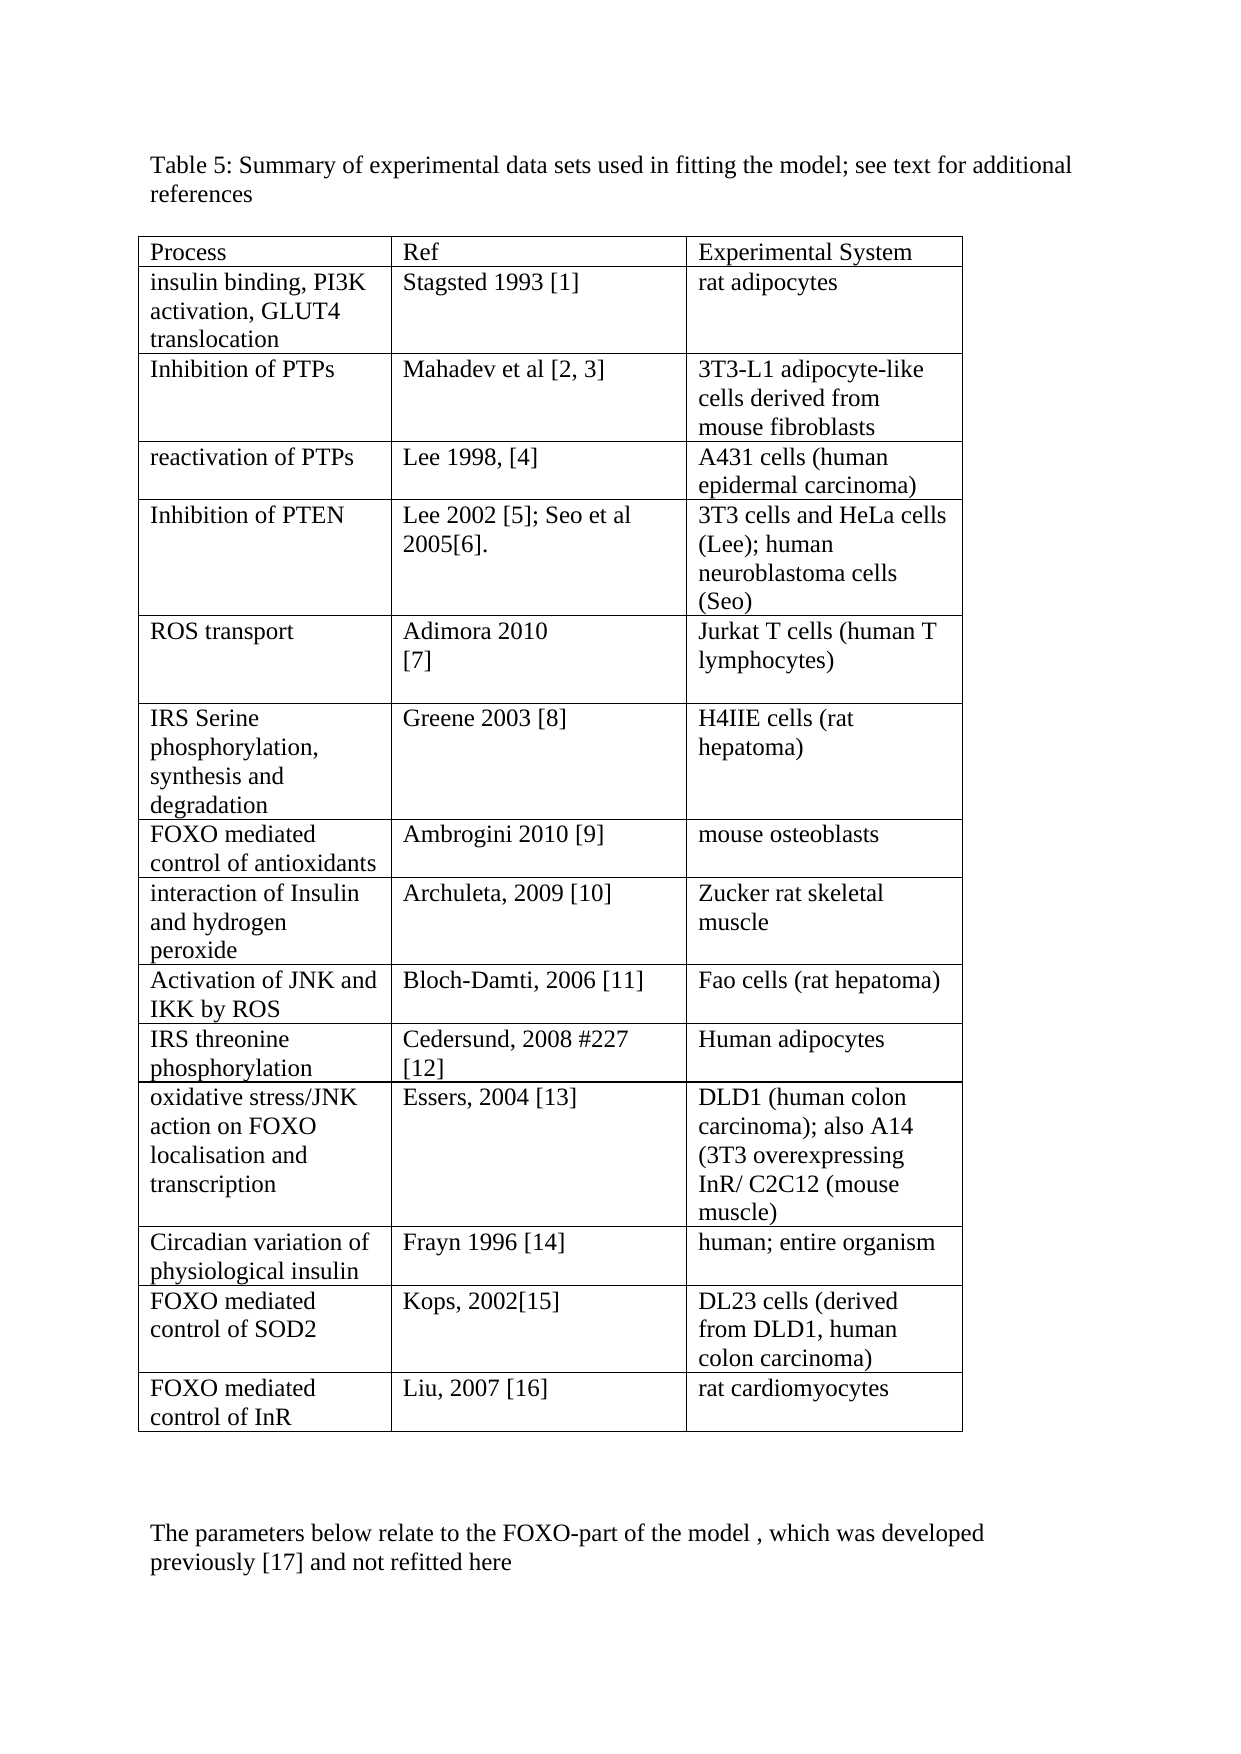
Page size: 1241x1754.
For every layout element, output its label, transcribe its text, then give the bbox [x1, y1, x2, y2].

table_cell ROS transport [139, 616, 391, 702]
table_cell Circadian variation of physiological insulin [139, 1227, 391, 1285]
text The parameters below relate to the FOXO-part of the model , which was developed previously [17] and not refitted here [150, 1518, 1090, 1575]
table_cell IRS threonine phosphorylation [139, 1024, 391, 1081]
table_cell Bloch-Damti, 2006 [11] [392, 965, 686, 1023]
table_cell DL23 cells (derived from DLD1, human colon carcinoma) [687, 1286, 962, 1372]
table_cell A431 cells (human epidermal carcinoma) [687, 442, 962, 499]
table_cell insulin binding, PI3K activation, GLUT4 translocation [139, 267, 391, 353]
table_cell human; entire organism [687, 1227, 962, 1285]
table_cell Mahadev et al [2, 3] [392, 354, 686, 441]
table_header Ref [392, 237, 686, 266]
table_cell Lee 2002 [5]; Seo et al 2005[6]. [392, 500, 686, 615]
text Table 5: Summary of experimental data sets used in fitting the model; see text for additional references [150, 150, 1090, 207]
table_cell Inhibition of PTPs [139, 354, 391, 441]
table_cell Essers, 2004 [13] [392, 1083, 686, 1226]
table_cell rat cardiomyocytes [687, 1373, 962, 1431]
table_cell mouse osteoblasts [687, 820, 962, 877]
table_cell Archuleta, 2009 [10] [392, 878, 686, 964]
table_header Process [139, 237, 391, 266]
table_cell reactivation of PTPs [139, 442, 391, 499]
table_cell FOXO mediated control of antioxidants [139, 820, 391, 877]
table_cell Activation of JNK and IKK by ROS [139, 965, 391, 1023]
table_cell IRS Serine phosphorylation, synthesis and degradation [139, 704, 391, 818]
table_cell Ambrogini 2010 [9] [392, 820, 686, 877]
table_cell 3T3 cells and HeLa cells (Lee); human neuroblastoma cells (Seo) [687, 500, 962, 615]
table_cell DLD1 (human colon carcinoma); also A14 (3T3 overexpressing InR/ C2C12 (mouse muscle) [687, 1083, 962, 1226]
table_cell Inhibition of PTEN [139, 500, 391, 615]
table_cell interaction of Insulin and hydrogen peroxide [139, 878, 391, 964]
table_cell Lee 1998, [4] [392, 442, 686, 499]
table_cell Human adipocytes [687, 1024, 962, 1081]
table_cell Cedersund, 2008 #227 [12] [392, 1024, 686, 1081]
table_cell Zucker rat skeletal muscle [687, 878, 962, 964]
table_cell FOXO mediated control of SOD2 [139, 1286, 391, 1372]
table_cell Fao cells (rat hepatoma) [687, 965, 962, 1023]
table_cell Frayn 1996 [14] [392, 1227, 686, 1285]
table_cell Greene 2003 [8] [392, 704, 686, 818]
table_cell Liu, 2007 [16] [392, 1373, 686, 1431]
table_cell H4IIE cells (rat hepatoma) [687, 704, 962, 818]
table_cell Adimora 2010 [7] [392, 616, 686, 702]
table_cell oxidative stress/JNK action on FOXO localisation and transcription [139, 1083, 391, 1226]
table_cell Jurkat T cells (human T lymphocytes) [687, 616, 962, 702]
table_cell rat adipocytes [687, 267, 962, 353]
table_cell 3T3-L1 adipocyte-like cells derived from mouse fibroblasts [687, 354, 962, 441]
table_cell Stagsted 1993 [1] [392, 267, 686, 353]
table_header Experimental System [687, 237, 962, 266]
table_cell Kops, 2002[15] [392, 1286, 686, 1372]
table_cell FOXO mediated control of InR [139, 1373, 391, 1431]
